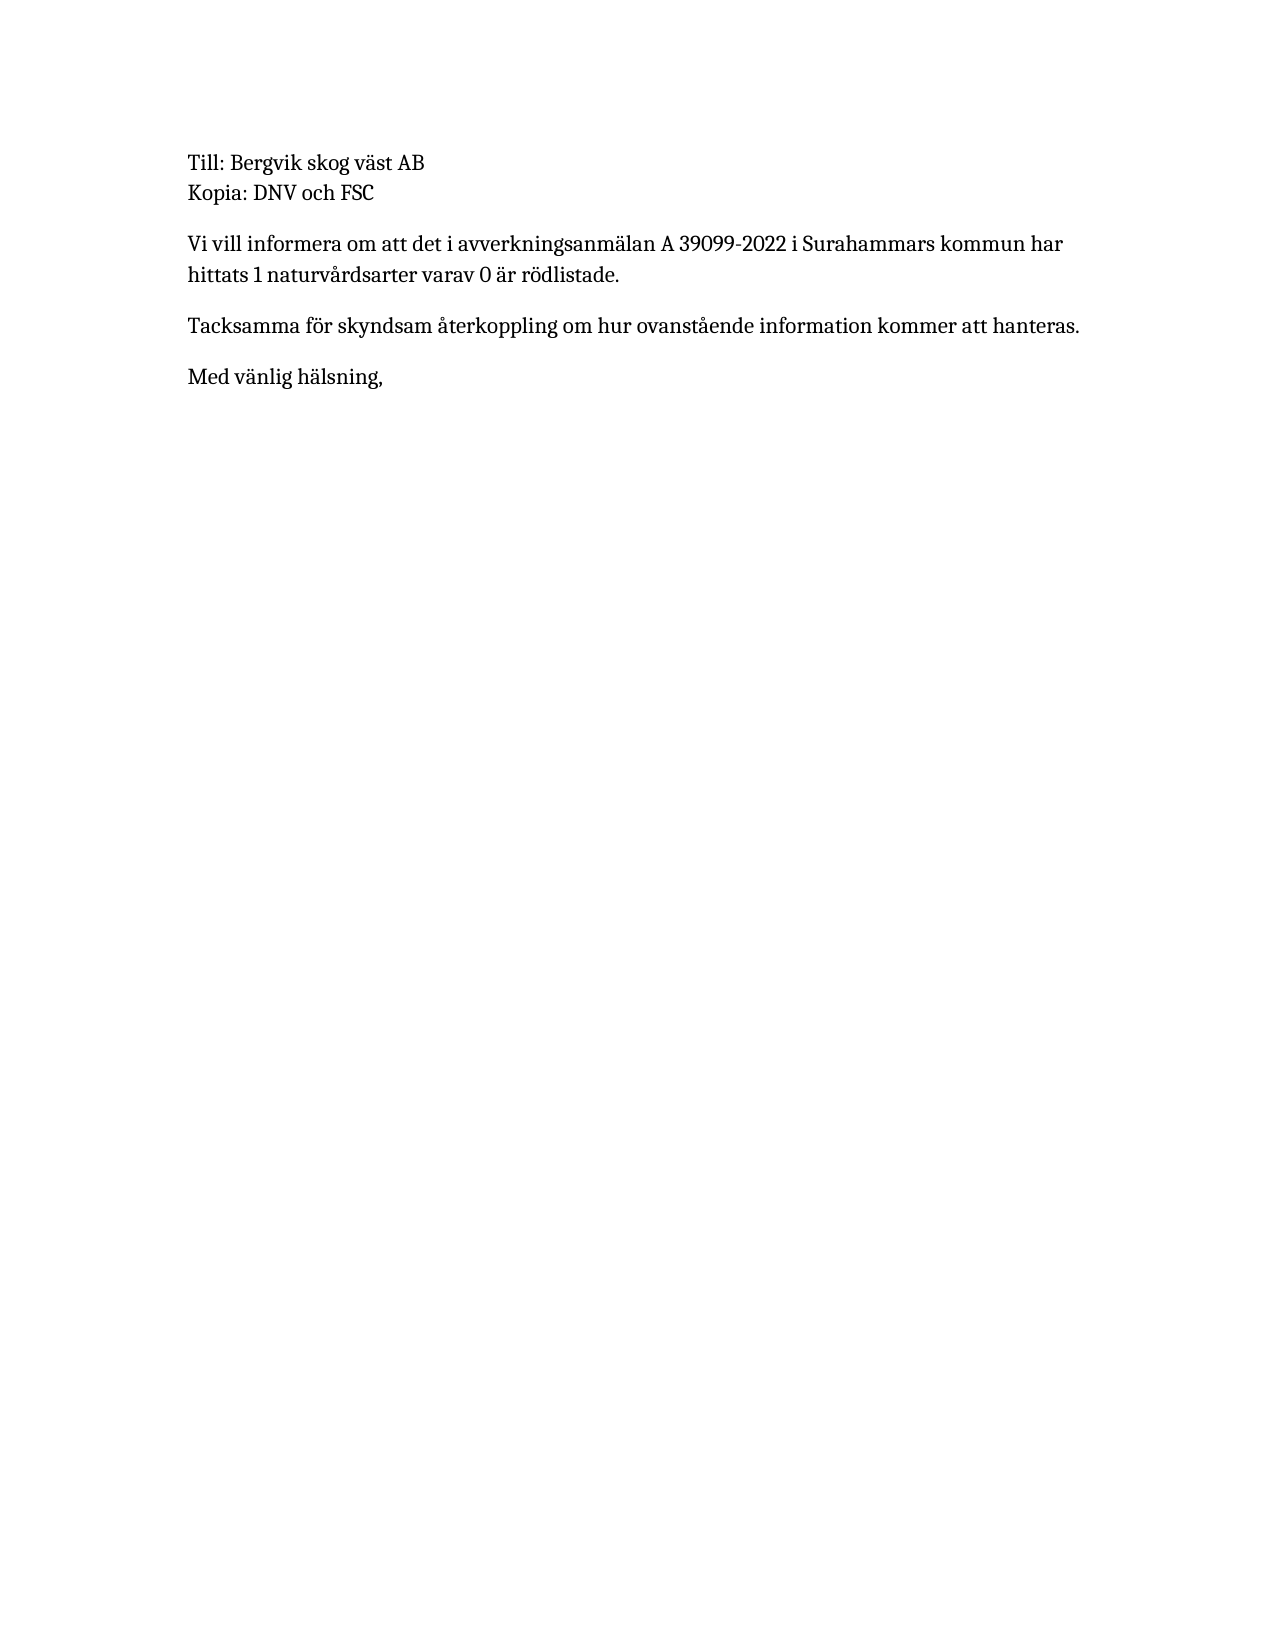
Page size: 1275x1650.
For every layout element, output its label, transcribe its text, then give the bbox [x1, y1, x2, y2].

text Tacksamma för skyndsam återkoppling om hur ovanstående information kommer att hanteras. [187, 312, 1087, 339]
text Med vänlig hälsning, [187, 363, 1087, 420]
text Vi vill informera om att det i avverkningsanmälan A 39099-2022 i Surahammars kommun har hittats 1 naturvårdsarter varav 0 är rödlistade. [187, 231, 1087, 288]
text Till: Bergvik skog väst AB Kopia: DNV och FSC [187, 150, 1087, 207]
